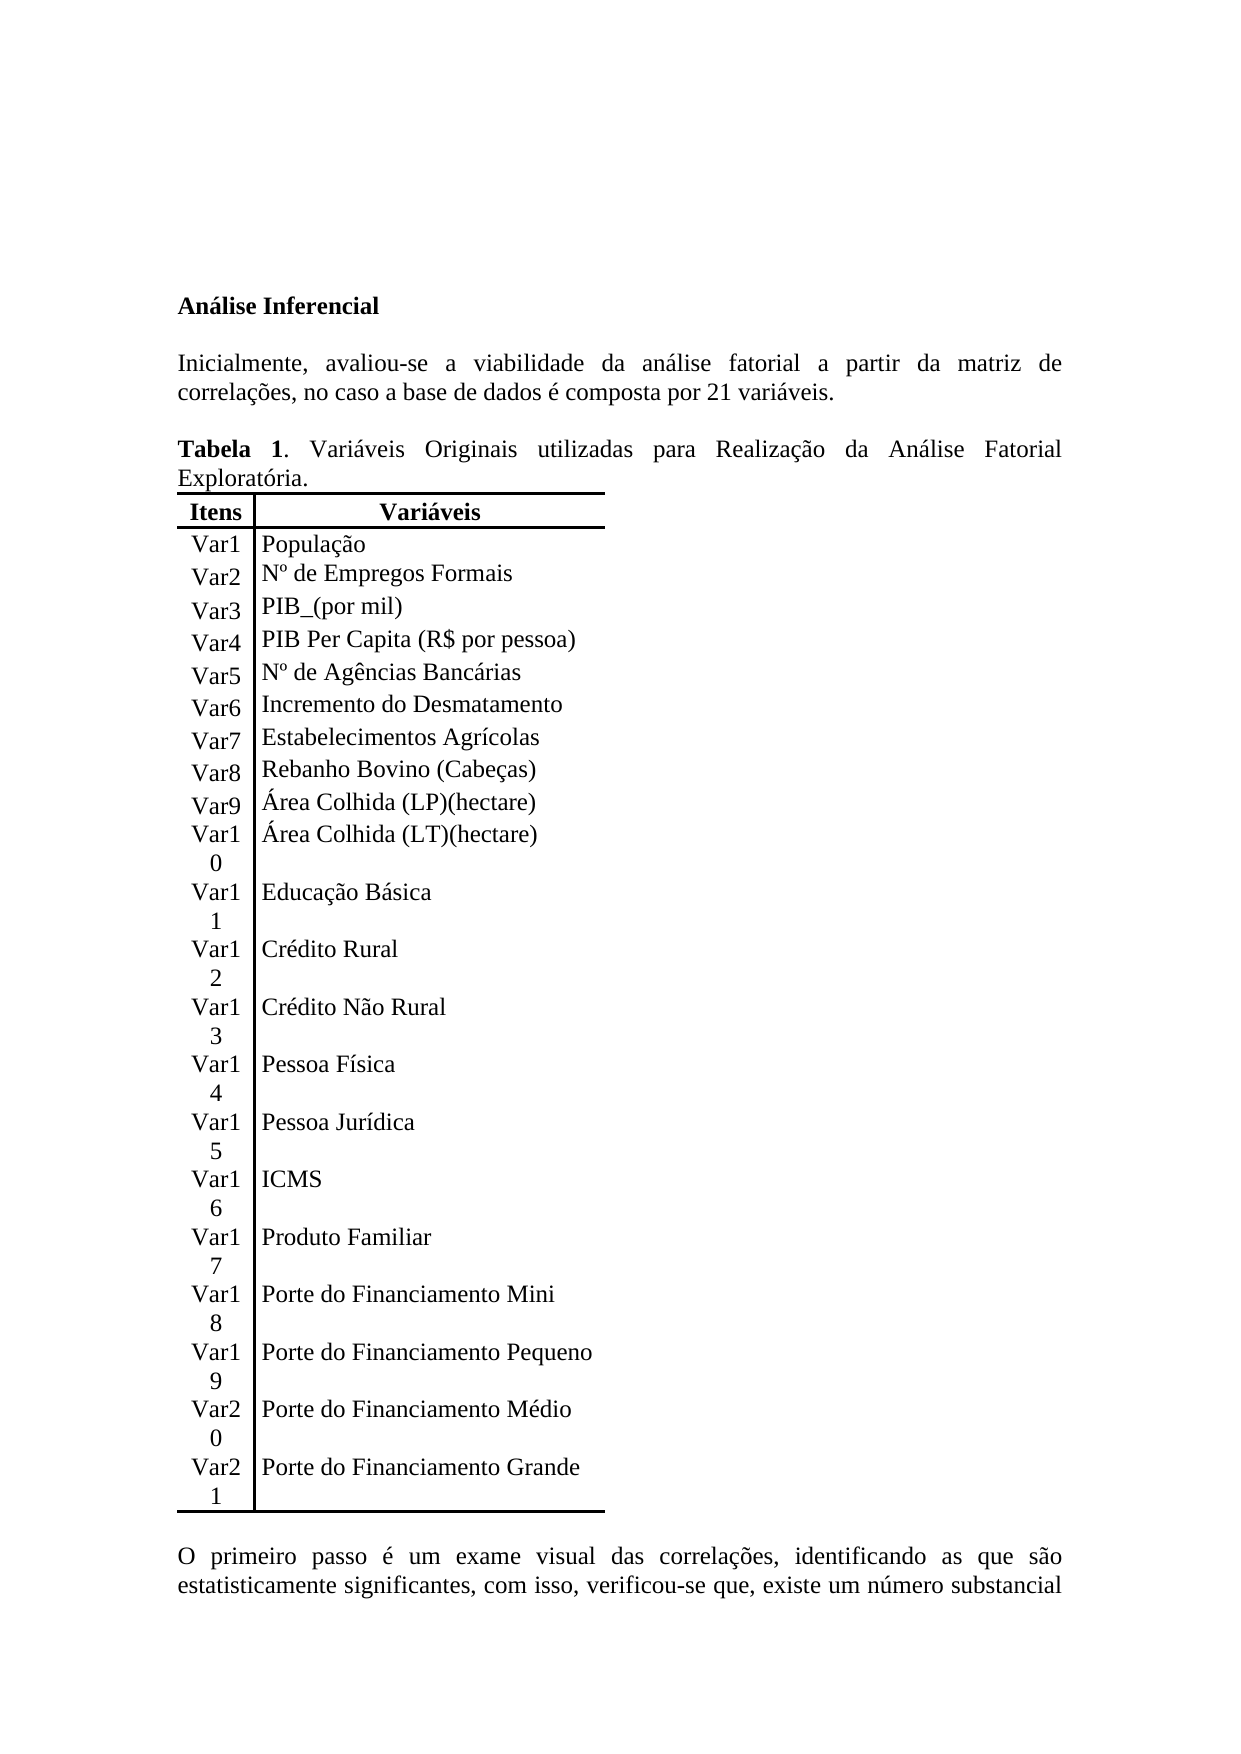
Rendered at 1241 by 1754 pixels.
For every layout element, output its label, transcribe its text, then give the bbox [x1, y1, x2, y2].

table_cell Porte do Financiamento Médio [256, 1395, 605, 1452]
table_cell Var3 [177, 591, 253, 624]
table_cell Var17 [177, 1222, 253, 1279]
table_cell Crédito Rural [256, 935, 605, 992]
table_cell Porte do Financiamento Pequeno [256, 1337, 605, 1394]
table_cell Porte do Financiamento Mini [256, 1280, 605, 1337]
table_cell Var8 [177, 755, 253, 787]
table_cell Nº de Empregos Formais [256, 558, 605, 591]
table_cell Área Colhida (LT)(hectare) [256, 820, 605, 877]
table_cell Var7 [177, 722, 253, 754]
table_cell Rebanho Bovino (Cabeças) [256, 755, 605, 787]
table_cell Var20 [177, 1395, 253, 1452]
table_header Variáveis [256, 495, 605, 526]
table_cell Incremento do Desmatamento [256, 690, 605, 722]
table_cell Produto Familiar [256, 1222, 605, 1279]
table_cell Pessoa Física [256, 1050, 605, 1107]
table_cell Pessoa Jurídica [256, 1107, 605, 1164]
text Tabela 1. Variáveis Originais utilizadas para Realização da Análise Fatorial Exploratória. [177, 434, 1063, 492]
table_cell Área Colhida (LP)(hectare) [256, 787, 605, 819]
table_cell Nº de Agências Bancárias [256, 657, 605, 689]
table_cell Var5 [177, 657, 253, 689]
table_cell Var18 [177, 1280, 253, 1337]
table_cell Var19 [177, 1337, 253, 1394]
table_cell Var2 [177, 558, 253, 591]
table_cell População [256, 529, 605, 558]
table_cell Porte do Financiamento Grande [256, 1452, 605, 1509]
table_cell Crédito Não Rural [256, 992, 605, 1049]
table_cell Var16 [177, 1165, 253, 1222]
table_cell Var12 [177, 935, 253, 992]
table_cell Var4 [177, 625, 253, 657]
table_header Itens [177, 495, 253, 526]
table_cell Var21 [177, 1452, 253, 1509]
table_cell Var11 [177, 877, 253, 934]
table_cell Var14 [177, 1050, 253, 1107]
table_cell ICMS [256, 1165, 605, 1222]
table_cell PIB Per Capita (R$ por pessoa) [256, 625, 605, 657]
table_cell Estabelecimentos Agrícolas [256, 722, 605, 754]
text Inicialmente, avaliou-se a viabilidade da análise fatorial a partir da matriz de correlações, no caso a base de dados é composta por 21 variáveis. [177, 348, 1063, 406]
table_cell Var1 [177, 529, 253, 558]
table_cell PIB_(por mil) [256, 591, 605, 624]
table_cell Var15 [177, 1107, 253, 1164]
table_cell Educação Básica [256, 877, 605, 934]
table_cell Var13 [177, 992, 253, 1049]
table_cell Var10 [177, 820, 253, 877]
text Análise Inferencial [177, 291, 1063, 319]
table_cell Var6 [177, 690, 253, 722]
table_cell Var9 [177, 787, 253, 819]
